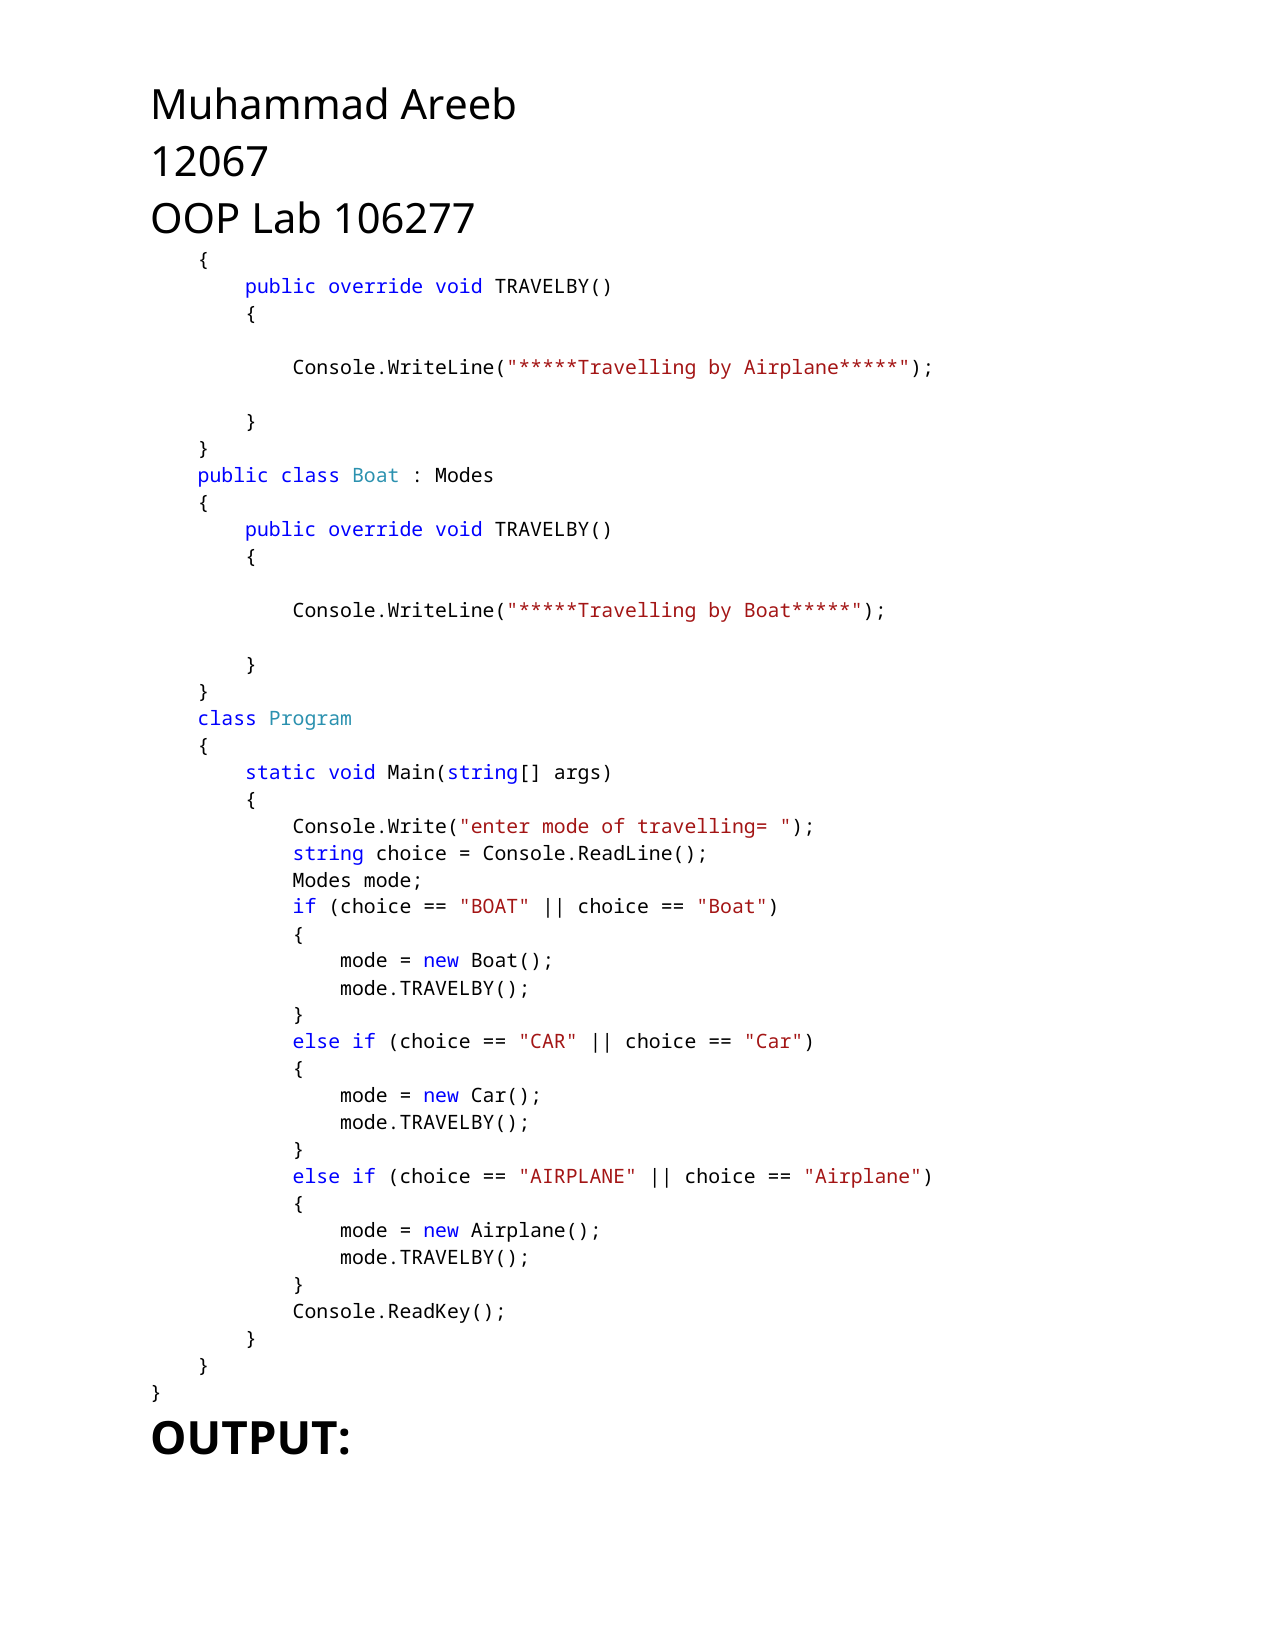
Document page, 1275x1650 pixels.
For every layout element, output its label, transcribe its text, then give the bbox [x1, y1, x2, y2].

text Modes mode; [150, 866, 1125, 893]
text Console.WriteLine("*****Travelling by Airplane*****"); [150, 353, 1125, 380]
text string choice = Console.ReadLine(); [150, 839, 1125, 866]
text { [150, 785, 1125, 812]
text mode.TRAVELBY(); [150, 1109, 1125, 1136]
text public class Boat : Modes [150, 461, 1125, 488]
text public override void TRAVELBY() [150, 515, 1125, 542]
text } [150, 1378, 1125, 1405]
text } [150, 677, 1125, 704]
text { [150, 1189, 1125, 1217]
text Console.Write("enter mode of travelling= "); [150, 812, 1125, 839]
text mode = new Car(); [150, 1082, 1125, 1109]
text { [150, 920, 1125, 947]
text } [150, 1324, 1125, 1351]
text { [150, 542, 1125, 569]
text } [150, 407, 1125, 434]
text class Program [150, 704, 1125, 731]
text } [150, 1001, 1125, 1028]
text public override void TRAVELBY() [150, 272, 1125, 299]
text if (choice == "BOAT" || choice == "Boat") [150, 893, 1125, 920]
text } [150, 1136, 1125, 1163]
text Console.WriteLine("*****Travelling by Boat*****"); [150, 596, 1125, 623]
text } [150, 1271, 1125, 1297]
text { [150, 488, 1125, 515]
text { [150, 299, 1125, 326]
text } [150, 650, 1125, 677]
text mode.TRAVELBY(); [150, 974, 1125, 1001]
text { [150, 731, 1125, 758]
text Console.ReadKey(); [150, 1297, 1125, 1324]
text mode.TRAVELBY(); [150, 1243, 1125, 1271]
text } [150, 1351, 1125, 1378]
text } [150, 434, 1125, 461]
text static void Main(string[] args) [150, 758, 1125, 785]
text { [150, 245, 1125, 272]
text mode = new Airplane(); [150, 1217, 1125, 1243]
text OUTPUT: [150, 1405, 1125, 1468]
text { [150, 1055, 1125, 1082]
text mode = new Boat(); [150, 947, 1125, 974]
text else if (choice == "CAR" || choice == "Car") [150, 1028, 1125, 1055]
text else if (choice == "AIRPLANE" || choice == "Airplane") [150, 1163, 1125, 1189]
